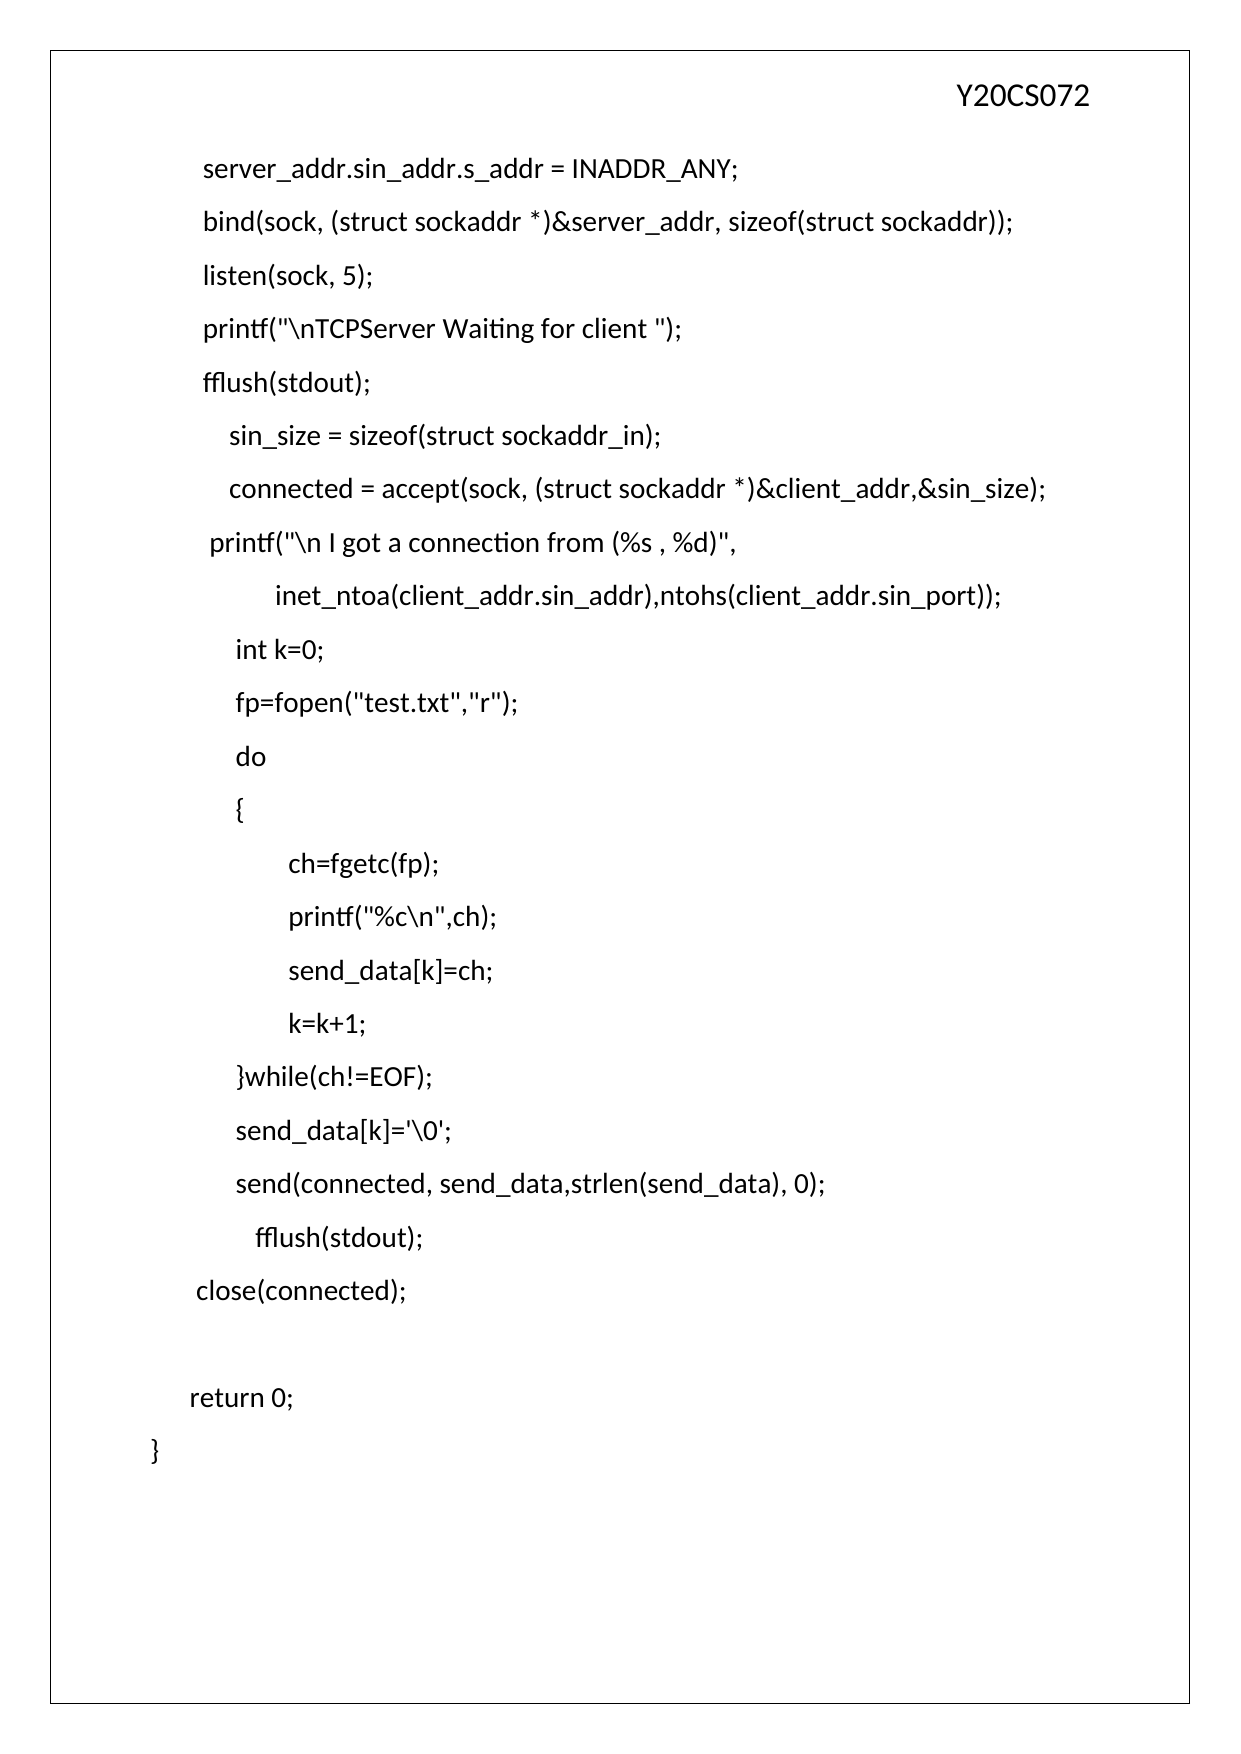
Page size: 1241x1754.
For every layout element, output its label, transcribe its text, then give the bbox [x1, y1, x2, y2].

text { [150, 791, 1090, 827]
text sin_size = sizeof(struct sockaddr_in); [150, 417, 1090, 453]
text send_data[k]='\0'; [150, 1112, 1090, 1147]
text close(connected); [150, 1272, 1090, 1308]
text int k=0; [150, 631, 1090, 667]
text printf("\nTCPServer Waiting for client "); [150, 310, 1090, 346]
text fp=fopen("test.txt","r"); [150, 684, 1090, 720]
text server_addr.sin_addr.s_addr = INADDR_ANY; [150, 150, 1090, 186]
text send(connected, send_data,strlen(send_data), 0); [150, 1165, 1090, 1201]
text send_data[k]=ch; [150, 952, 1090, 987]
text fflush(stdout); [150, 364, 1090, 399]
text k=k+1; [150, 1005, 1090, 1041]
text return 0; [150, 1379, 1090, 1415]
text ch=fgetc(fp); [150, 845, 1090, 880]
text inet_ntoa(client_addr.sin_addr),ntohs(client_addr.sin_port)); [150, 577, 1090, 613]
text do [150, 738, 1090, 773]
text } [150, 1432, 1090, 1468]
text printf("%c\n",ch); [150, 898, 1090, 934]
text connected = accept(sock, (struct sockaddr *)&client_addr,&sin_size); [150, 471, 1090, 506]
text printf("\n I got a connection from (%s , %d)", [150, 524, 1090, 560]
text listen(sock, 5); [150, 257, 1090, 292]
text fflush(stdout); [150, 1219, 1090, 1254]
text }while(ch!=EOF); [150, 1058, 1090, 1094]
text bind(sock, (struct sockaddr *)&server_addr, sizeof(struct sockaddr)); [150, 203, 1090, 239]
